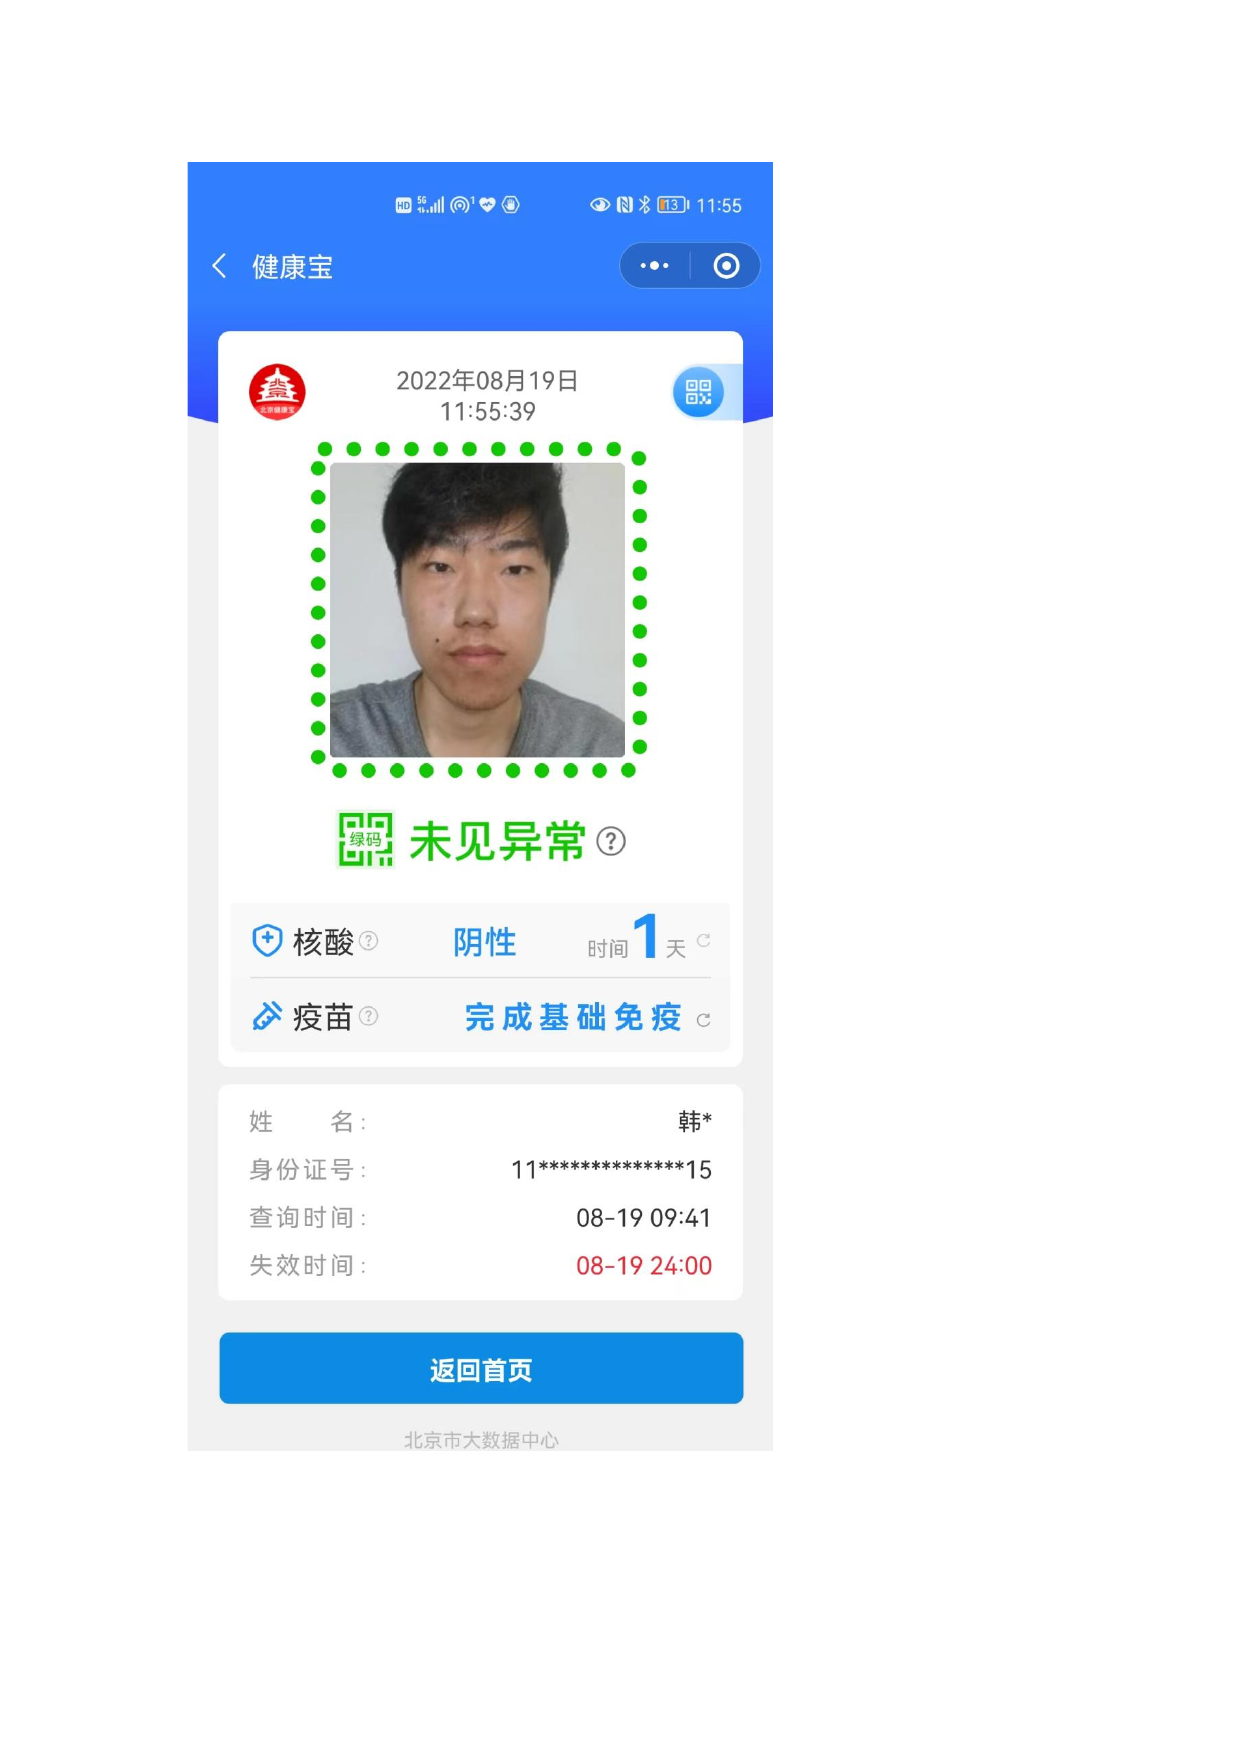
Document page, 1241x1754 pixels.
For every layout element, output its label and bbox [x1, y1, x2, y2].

picture [187, 162, 773, 1451]
